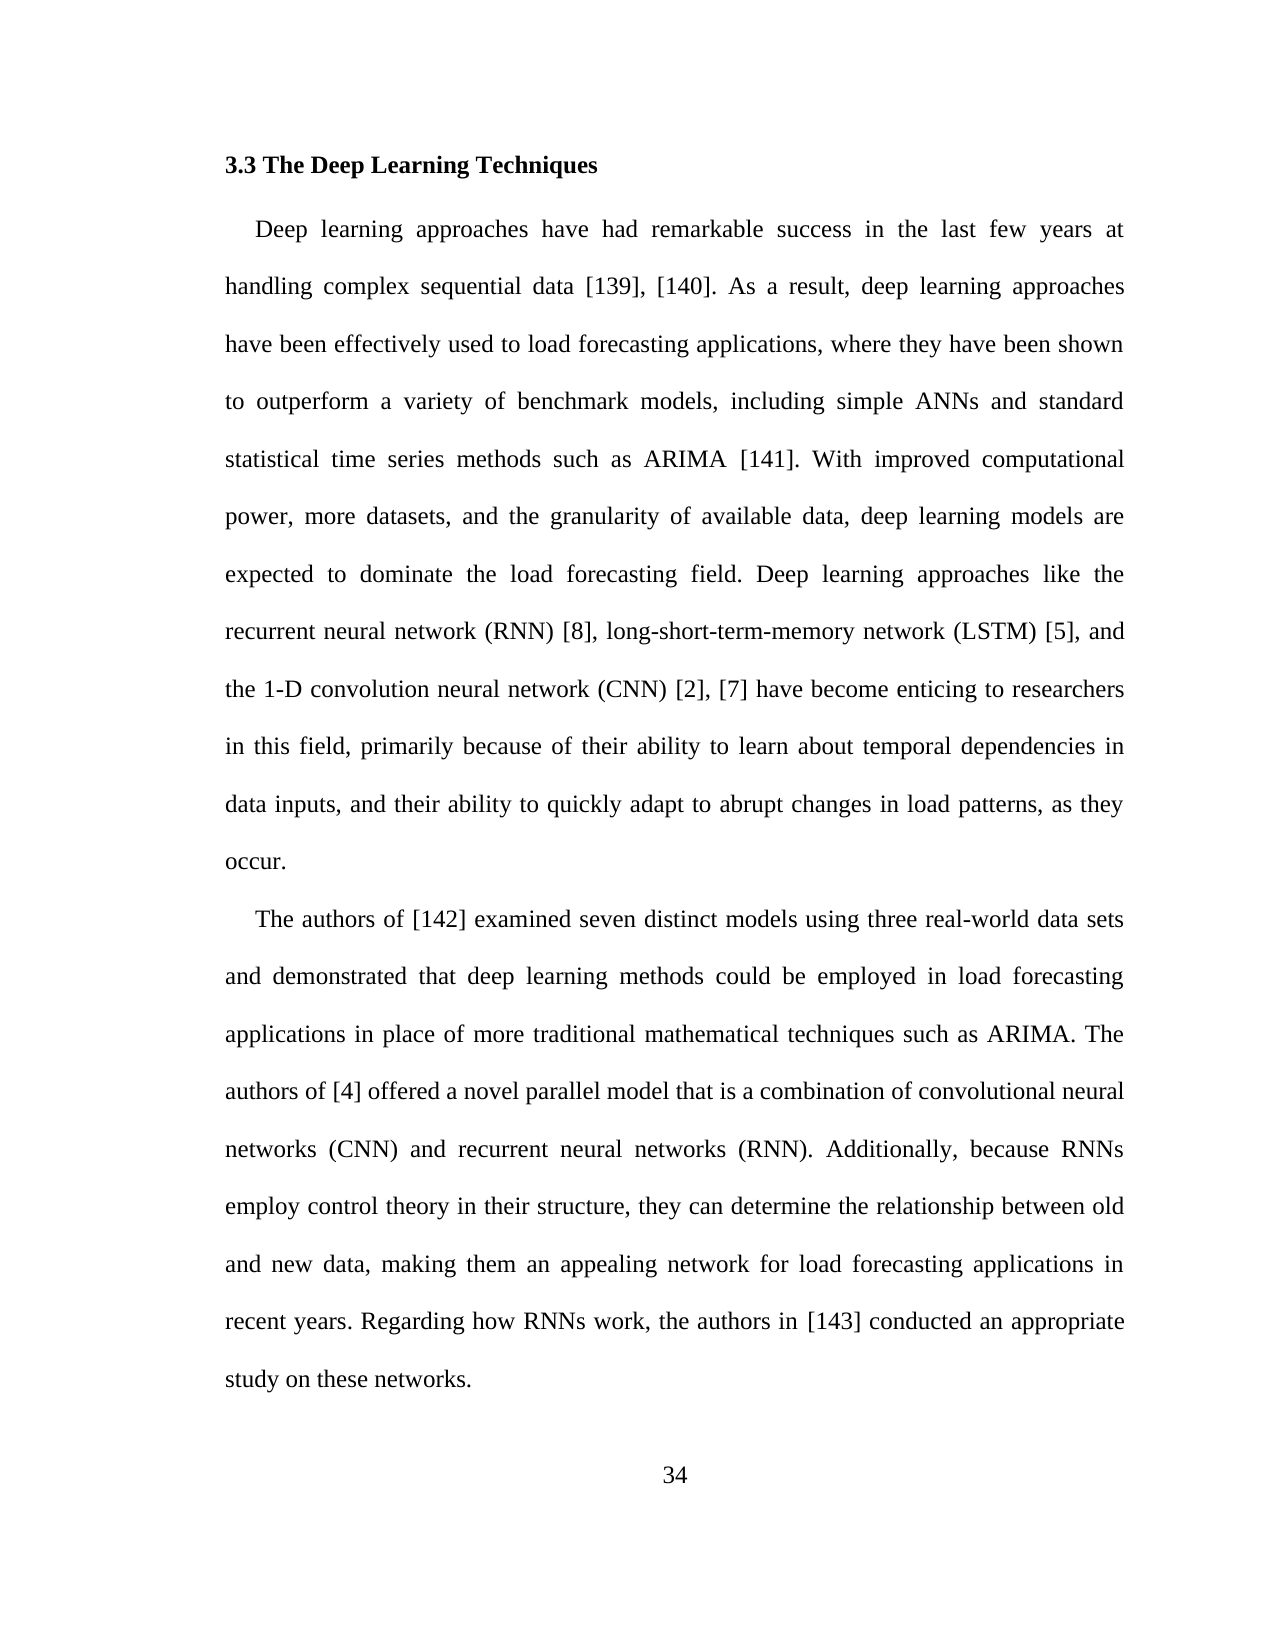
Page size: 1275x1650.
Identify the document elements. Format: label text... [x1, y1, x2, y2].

text The authors of [142] examined seven distinct models using three real-world data sets and demonstrated that deep learning methods could be employed in load forecasting applications in place of more traditional mathematical techniques such as ARIMA. The authors of [4] offered a novel parallel model that is a combination of convolutional neural networks (CNN) and recurrent neural networks (RNN). Additionally, because RNNs employ control theory in their structure, they can determine the relationship between old and new data, making them an appealing network for load forecasting applications in recent years. Regarding how RNNs work, the authors in [143] conducted an appropriate study on these networks. [225, 904, 1125, 1392]
text Deep learning approaches have had remarkable success in the last few years at handling complex sequential data [139], [140]. As a result, deep learning approaches have been effectively used to load forecasting applications, where they have been shown to outperform a variety of benchmark models, including simple ANNs and standard statistical time series methods such as ARIMA [141]. With improved computational power, more datasets, and the granularity of available data, deep learning models are expected to dominate the load forecasting field. Deep learning approaches like the recurrent neural network (RNN) [8], long-short-term-memory network (LSTM) [5], and the 1-D convolution neural network (CNN) [2], [7] have become enticing to researchers in this field, primarily because of their ability to learn about temporal dependencies in data inputs, and their ability to quickly adapt to abrupt changes in load patterns, as they occur. [225, 214, 1125, 875]
subtitle 3.3 The Deep Learning Techniques [225, 150, 1125, 179]
